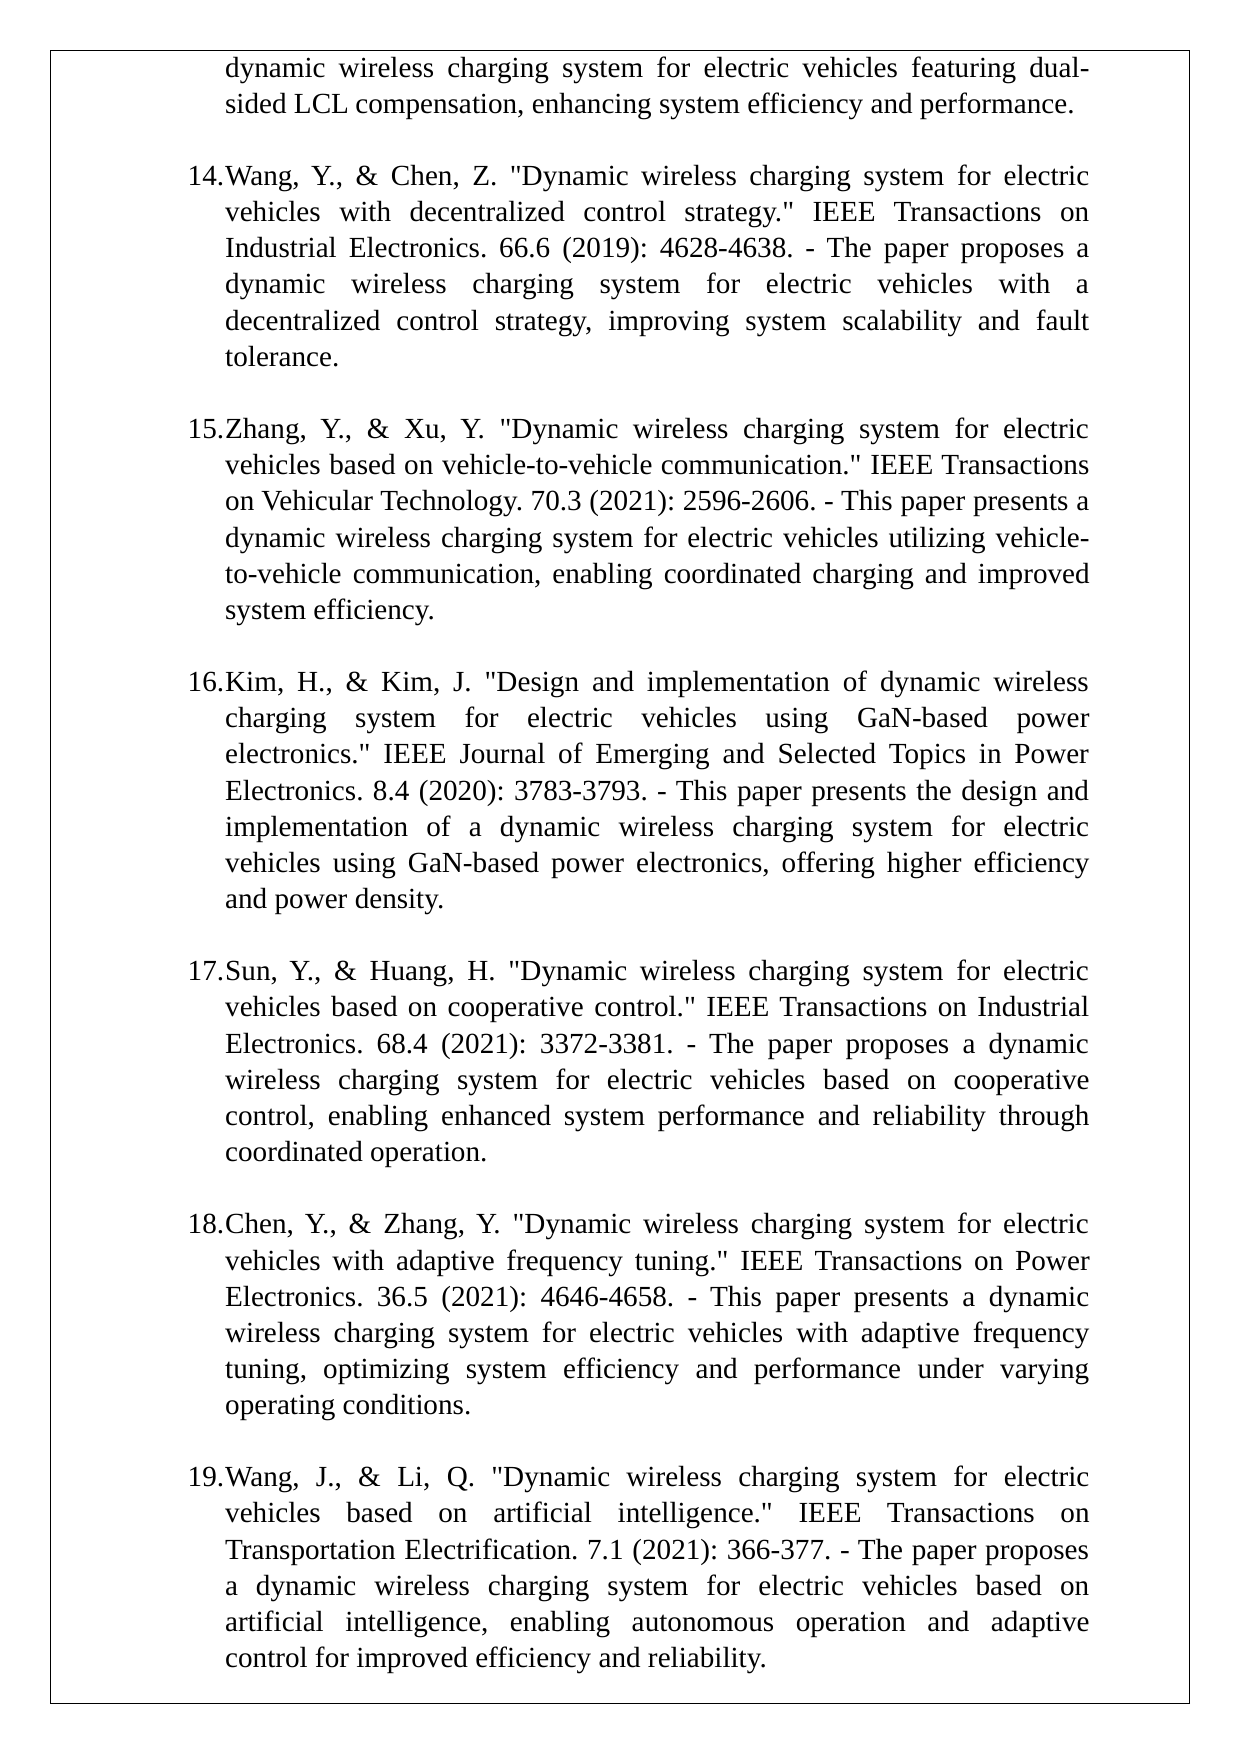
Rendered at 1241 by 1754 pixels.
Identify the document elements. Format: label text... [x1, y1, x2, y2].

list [187, 51, 1090, 119]
list Wang, J., & Li, Q. "Dynamic wireless charging system for electric vehicles based on artificial intelligence." IEEE Transactions on Transportation Electrification. 7.1 (2021): 366-377. - The paper proposes a dynamic wireless charging system for electric vehicles based on artificial intelligence, enabling autonomous operation and adaptive control for improved efficiency and reliability. [187, 1459, 1090, 1674]
list Chen, Y., & Zhang, Y. "Dynamic wireless charging system for electric vehicles with adaptive frequency tuning." IEEE Transactions on Power Electronics. 36.5 (2021): 4646-4658. - This paper presents a dynamic wireless charging system for electric vehicles with adaptive frequency tuning, optimizing system efficiency and performance under varying operating conditions. [187, 1206, 1090, 1421]
list Wang, Y., & Chen, Z. "Dynamic wireless charging system for electric vehicles with decentralized control strategy." IEEE Transactions on Industrial Electronics. 66.6 (2019): 4628-4638. - The paper proposes a dynamic wireless charging system for electric vehicles with a decentralized control strategy, improving system scalability and fault tolerance. [187, 158, 1090, 372]
list Zhang, Y., & Xu, Y. "Dynamic wireless charging system for electric vehicles based on vehicle-to-vehicle communication." IEEE Transactions on Vehicular Technology. 70.3 (2021): 2596-2606. - This paper presents a dynamic wireless charging system for electric vehicles utilizing vehicle-to-vehicle communication, enabling coordinated charging and improved system efficiency. [187, 411, 1090, 626]
list Sun, Y., & Huang, H. "Dynamic wireless charging system for electric vehicles based on cooperative control." IEEE Transactions on Industrial Electronics. 68.4 (2021): 3372-3381. - The paper proposes a dynamic wireless charging system for electric vehicles based on cooperative control, enabling enhanced system performance and reliability through coordinated operation. [187, 953, 1090, 1168]
list Kim, H., & Kim, J. "Design and implementation of dynamic wireless charging system for electric vehicles using GaN-based power electronics." IEEE Journal of Emerging and Selected Topics in Power Electronics. 8.4 (2020): 3783-3793. - This paper presents the design and implementation of a dynamic wireless charging system for electric vehicles using GaN-based power electronics, offering higher efficiency and power density. [187, 664, 1090, 915]
